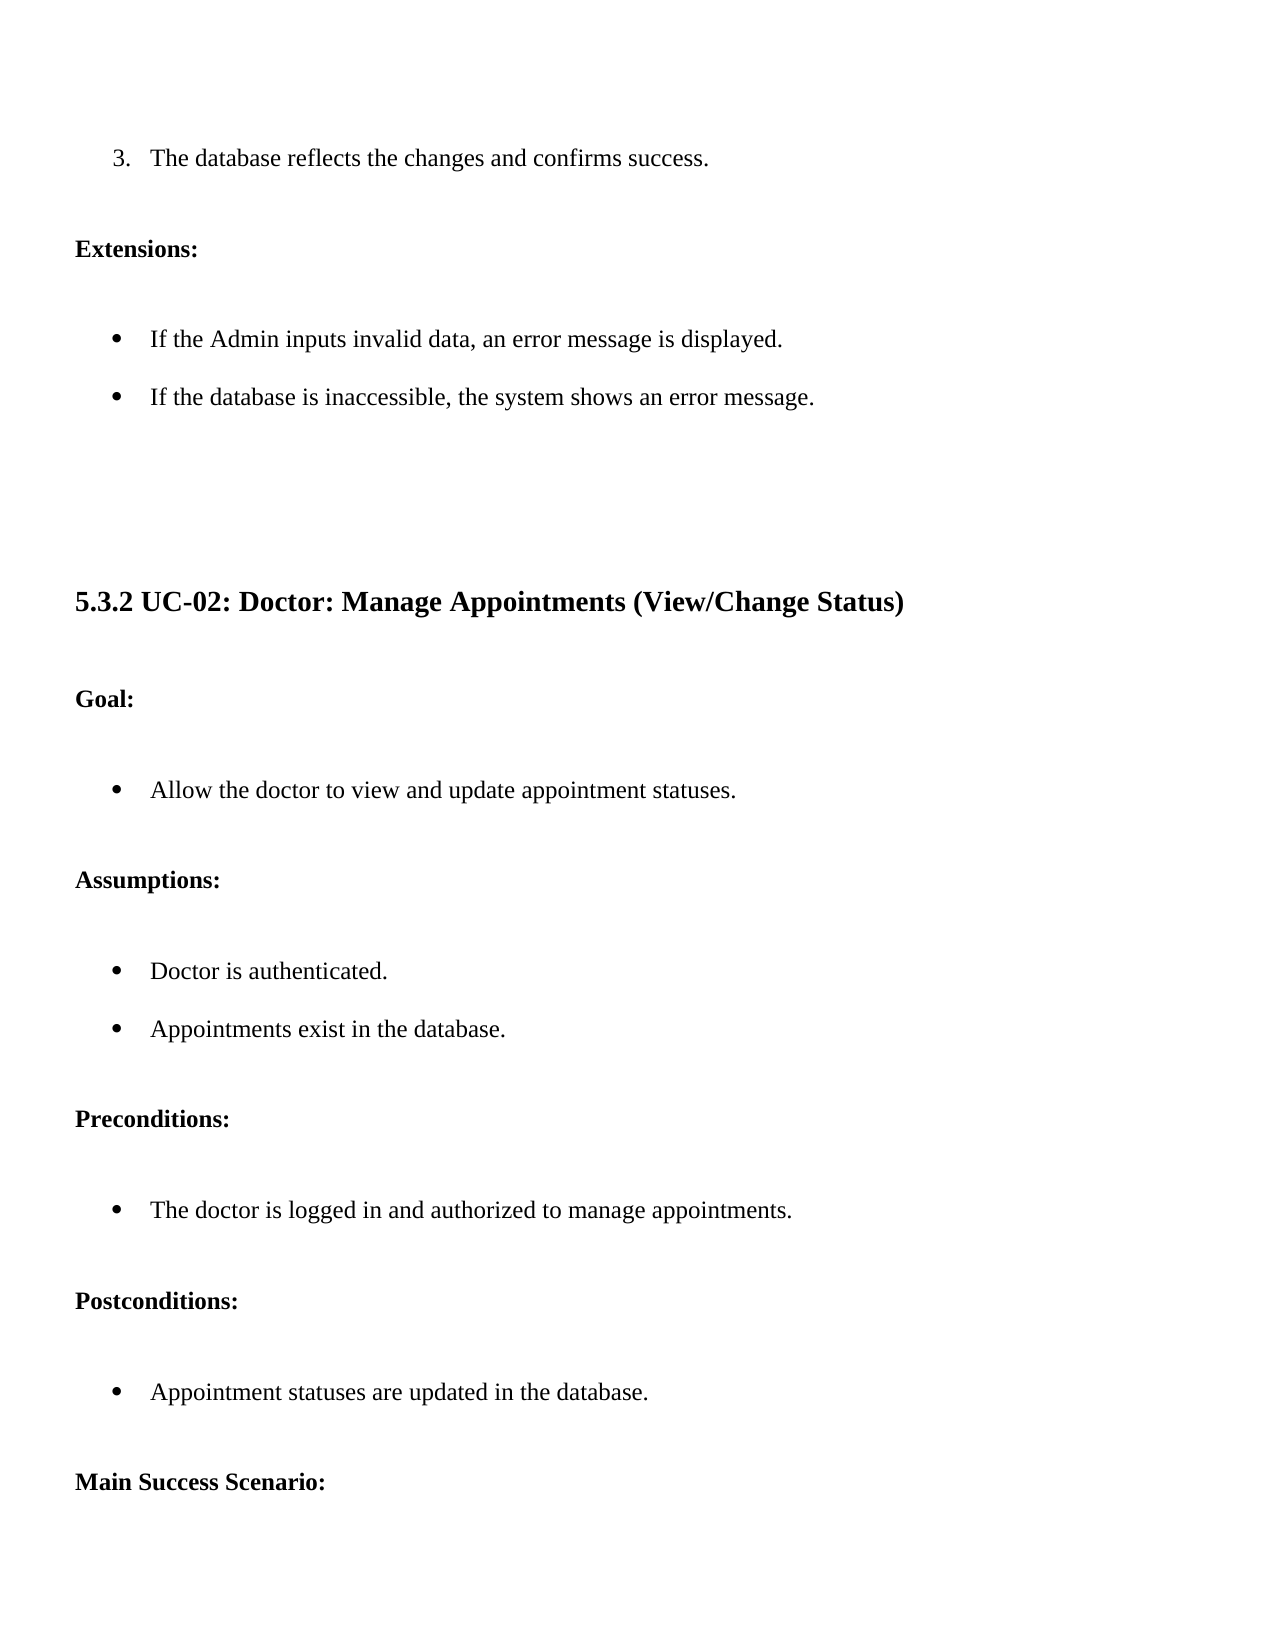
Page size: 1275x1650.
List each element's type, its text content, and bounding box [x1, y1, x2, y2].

subtitle Postconditions: [75, 1286, 1200, 1315]
list The doctor is logged in and authorized to manage appointments. [112, 1195, 1200, 1224]
list Allow the doctor to view and update appointment statuses. [112, 775, 1200, 804]
list If the database is inaccessible, the system shows an error message. [112, 382, 1200, 411]
list If the Admin inputs invalid data, an error message is displayed. [112, 324, 1200, 353]
list Appointment statuses are updated in the database. [112, 1377, 1200, 1406]
subtitle Assumptions: [75, 866, 1200, 894]
subtitle Main Success Scenario: [75, 1467, 1200, 1496]
subtitle Extensions: [75, 234, 1200, 263]
subtitle Preconditions: [75, 1104, 1200, 1133]
list Doctor is authenticated. [112, 956, 1200, 985]
list Appointments exist in the database. [112, 1014, 1200, 1043]
subtitle 5.3.2 UC-02: Doctor: Manage Appointments (View/Change Status) [75, 584, 1200, 617]
list The database reflects the changes and confirms success. [112, 143, 1200, 172]
subtitle Goal: [75, 684, 1200, 713]
